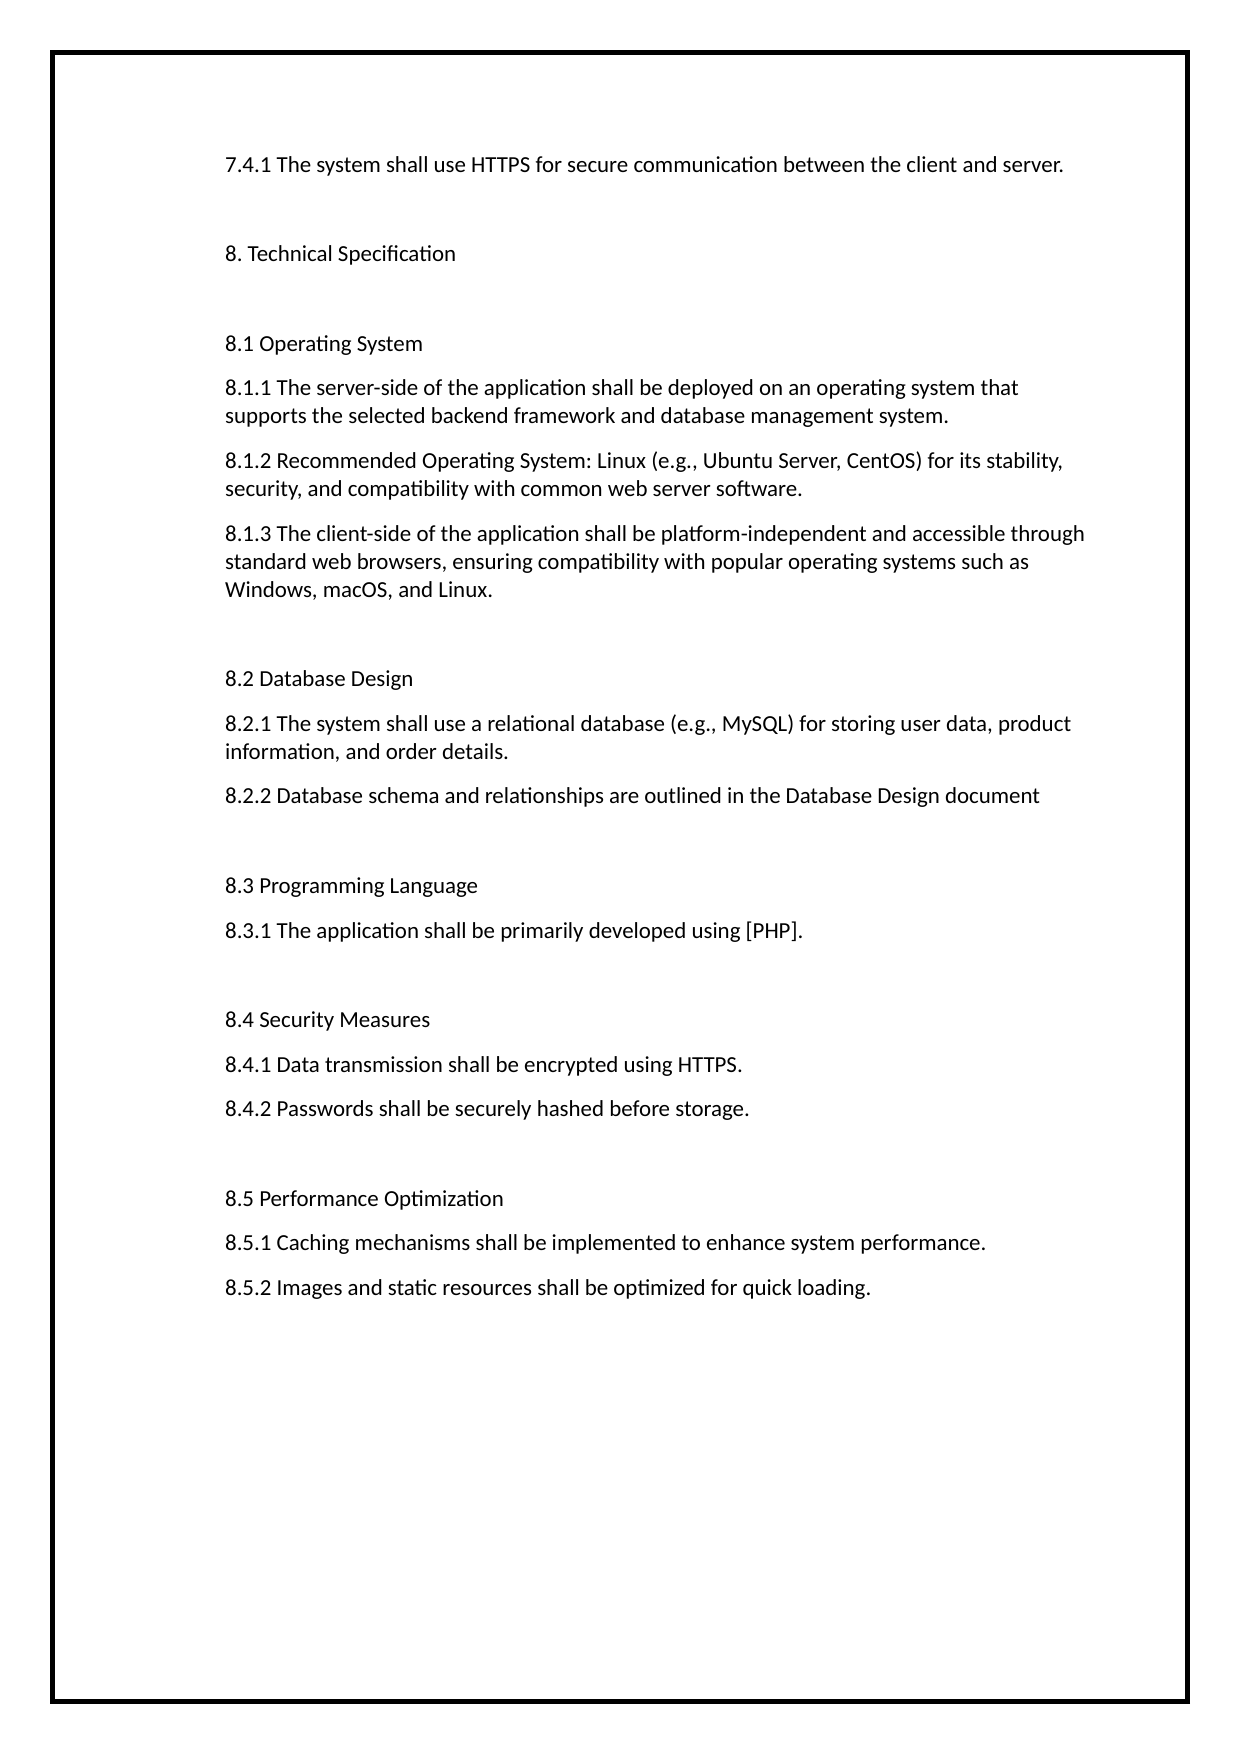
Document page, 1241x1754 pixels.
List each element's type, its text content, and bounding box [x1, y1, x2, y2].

text 8.1.1 The server-side of the application shall be deployed on an operating system that supports the selected backend framework and database management system. [225, 373, 1090, 429]
text 8.1.3 The client-side of the application shall be platform-independent and accessible through standard web browsers, ensuring compatibility with popular operating systems such as Windows, macOS, and Linux. [225, 519, 1090, 603]
text 8.2 Database Design [150, 664, 1090, 692]
text 8.1 Operating System [225, 329, 1090, 357]
text 7.4.1 The system shall use HTTPS for secure communication between the client and server. [225, 150, 1090, 178]
text 8.2.2 Database schema and relationships are outlined in the Database Design document [225, 782, 1090, 810]
text 8.4.1 Data transmission shall be encrypted using HTTPS. [225, 1050, 1090, 1078]
text 8.2.1 The system shall use a relational database (e.g., MySQL) for storing user data, product information, and order details. [225, 709, 1090, 765]
text 8.3.1 The application shall be primarily developed using [PHP]. [225, 916, 1090, 944]
text 8.5 Performance Optimization [225, 1184, 1090, 1212]
text 8.4 Security Measures [225, 1005, 1090, 1033]
text 8.4.2 Passwords shall be securely hashed before storage. [225, 1094, 1090, 1122]
text 8. Technical Specification [225, 239, 1090, 267]
text 8.3 Programming Language [225, 871, 1090, 899]
text 8.5.2 Images and static resources shall be optimized for quick loading. [225, 1273, 1090, 1301]
text 8.5.1 Caching mechanisms shall be implemented to enhance system performance. [225, 1228, 1090, 1257]
text 8.1.2 Recommended Operating System: Linux (e.g., Ubuntu Server, CentOS) for its stability, security, and compatibility with common web server software. [225, 446, 1090, 502]
